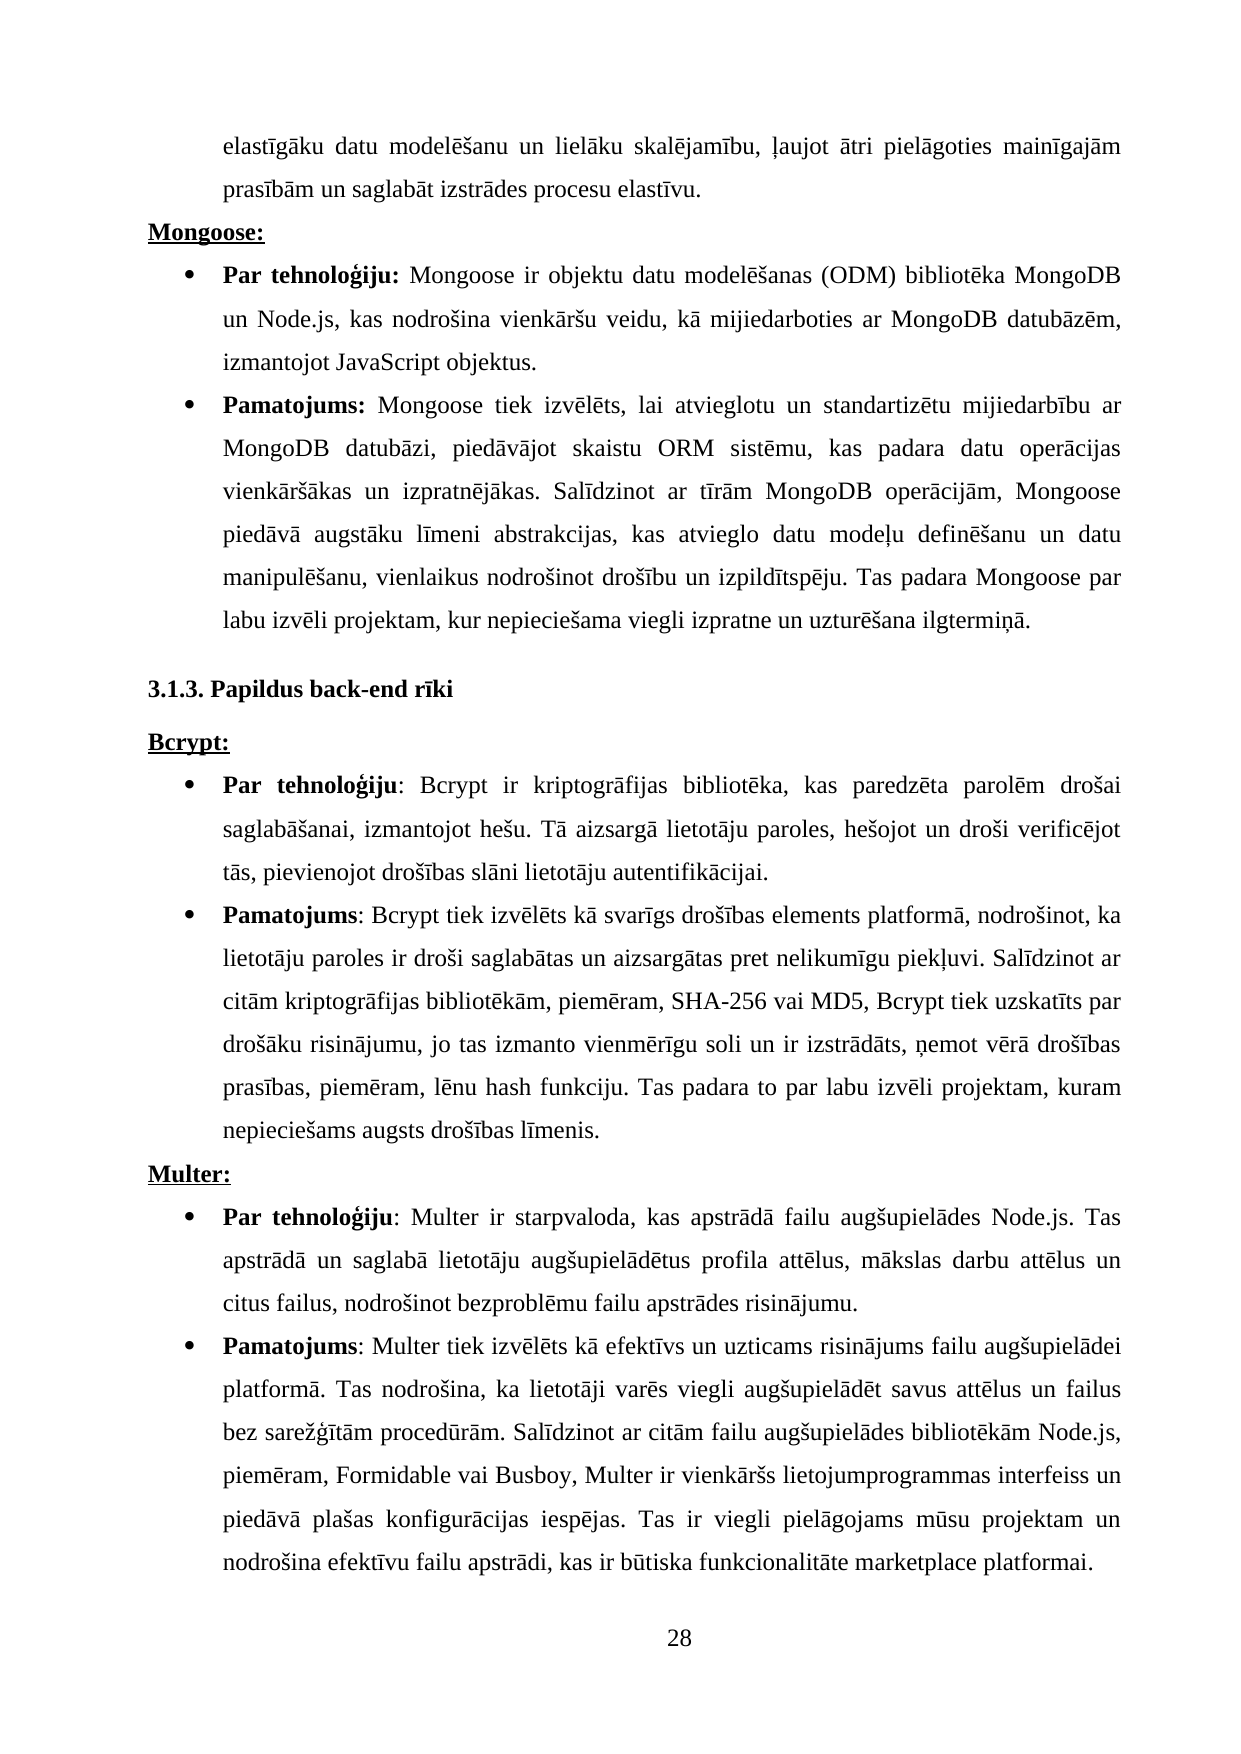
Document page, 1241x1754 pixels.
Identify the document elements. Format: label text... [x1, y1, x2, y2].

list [185, 131, 1122, 203]
text Multer: [148, 1159, 1122, 1187]
list Par tehnoloģiju: Bcrypt ir kriptogrāfijas bibliotēka, kas paredzēta parolēm drošai saglabāšanai, izmantojot hešu. Tā aizsargā lietotāju paroles, hešojot un droši verificējot tās, pievienojot drošības slāni lietotāju autentifikācijai. [185, 771, 1122, 886]
text Bcrypt: [148, 727, 1122, 756]
list Pamatojums: Mongoose tiek izvēlēts, lai atvieglotu un standartizētu mijiedarbību ar MongoDB datubāzi, piedāvājot skaistu ORM sistēmu, kas padara datu operācijas vienkāršākas un izpratnējākas. Salīdzinot ar tīrām MongoDB operācijām, Mongoose piedāvā augstāku līmeni abstrakcijas, kas atvieglo datu modeļu definēšanu un datu manipulēšanu, vienlaikus nodrošinot drošību un izpildītspēju. Tas padara Mongoose par labu izvēli projektam, kur nepieciešama viegli izpratne un uzturēšana ilgtermiņā. [185, 390, 1122, 634]
list Pamatojums: Multer tiek izvēlēts kā efektīvs un uzticams risinājums failu augšupielādei platformā. Tas nodrošina, ka lietotāji varēs viegli augšupielādēt savus attēlus un failus bez sarežģītām procedūrām. Salīdzinot ar citām failu augšupielādes bibliotēkām Node.js, piemēram, Formidable vai Busboy, Multer ir vienkāršs lietojumprogrammas interfeiss un piedāvā plašas konfigurācijas iespējas. Tas ir viegli pielāgojams mūsu projektam un nodrošina efektīvu failu apstrādi, kas ir būtiska funkcionalitāte marketplace platformai. [185, 1331, 1122, 1576]
text Mongoose: [148, 217, 1122, 246]
subtitle 3.1.3. Papildus back-end rīki [148, 674, 1122, 702]
list Par tehnoloģiju: Multer ir starpvaloda, kas apstrādā failu augšupielādes Node.js. Tas apstrādā un saglabā lietotāju augšupielādētus profila attēlus, mākslas darbu attēlus un citus failus, nodrošinot bezproblēmu failu apstrādes risinājumu. [185, 1202, 1122, 1317]
list Par tehnoloģiju: Mongoose ir objektu datu modelēšanas (ODM) bibliotēka MongoDB un Node.js, kas nodrošina vienkāršu veidu, kā mijiedarboties ar MongoDB datubāzēm, izmantojot JavaScript objektus. [185, 261, 1122, 376]
list Pamatojums: Bcrypt tiek izvēlēts kā svarīgs drošības elements platformā, nodrošinot, ka lietotāju paroles ir droši saglabātas un aizsargātas pret nelikumīgu piekļuvi. Salīdzinot ar citām kriptogrāfijas bibliotēkām, piemēram, SHA-256 vai MD5, Bcrypt tiek uzskatīts par drošāku risinājumu, jo tas izmanto vienmērīgu soli un ir izstrādāts, ņemot vērā drošības prasības, piemēram, lēnu hash funkciju. Tas padara to par labu izvēli projektam, kuram nepieciešams augsts drošības līmenis. [185, 900, 1122, 1144]
